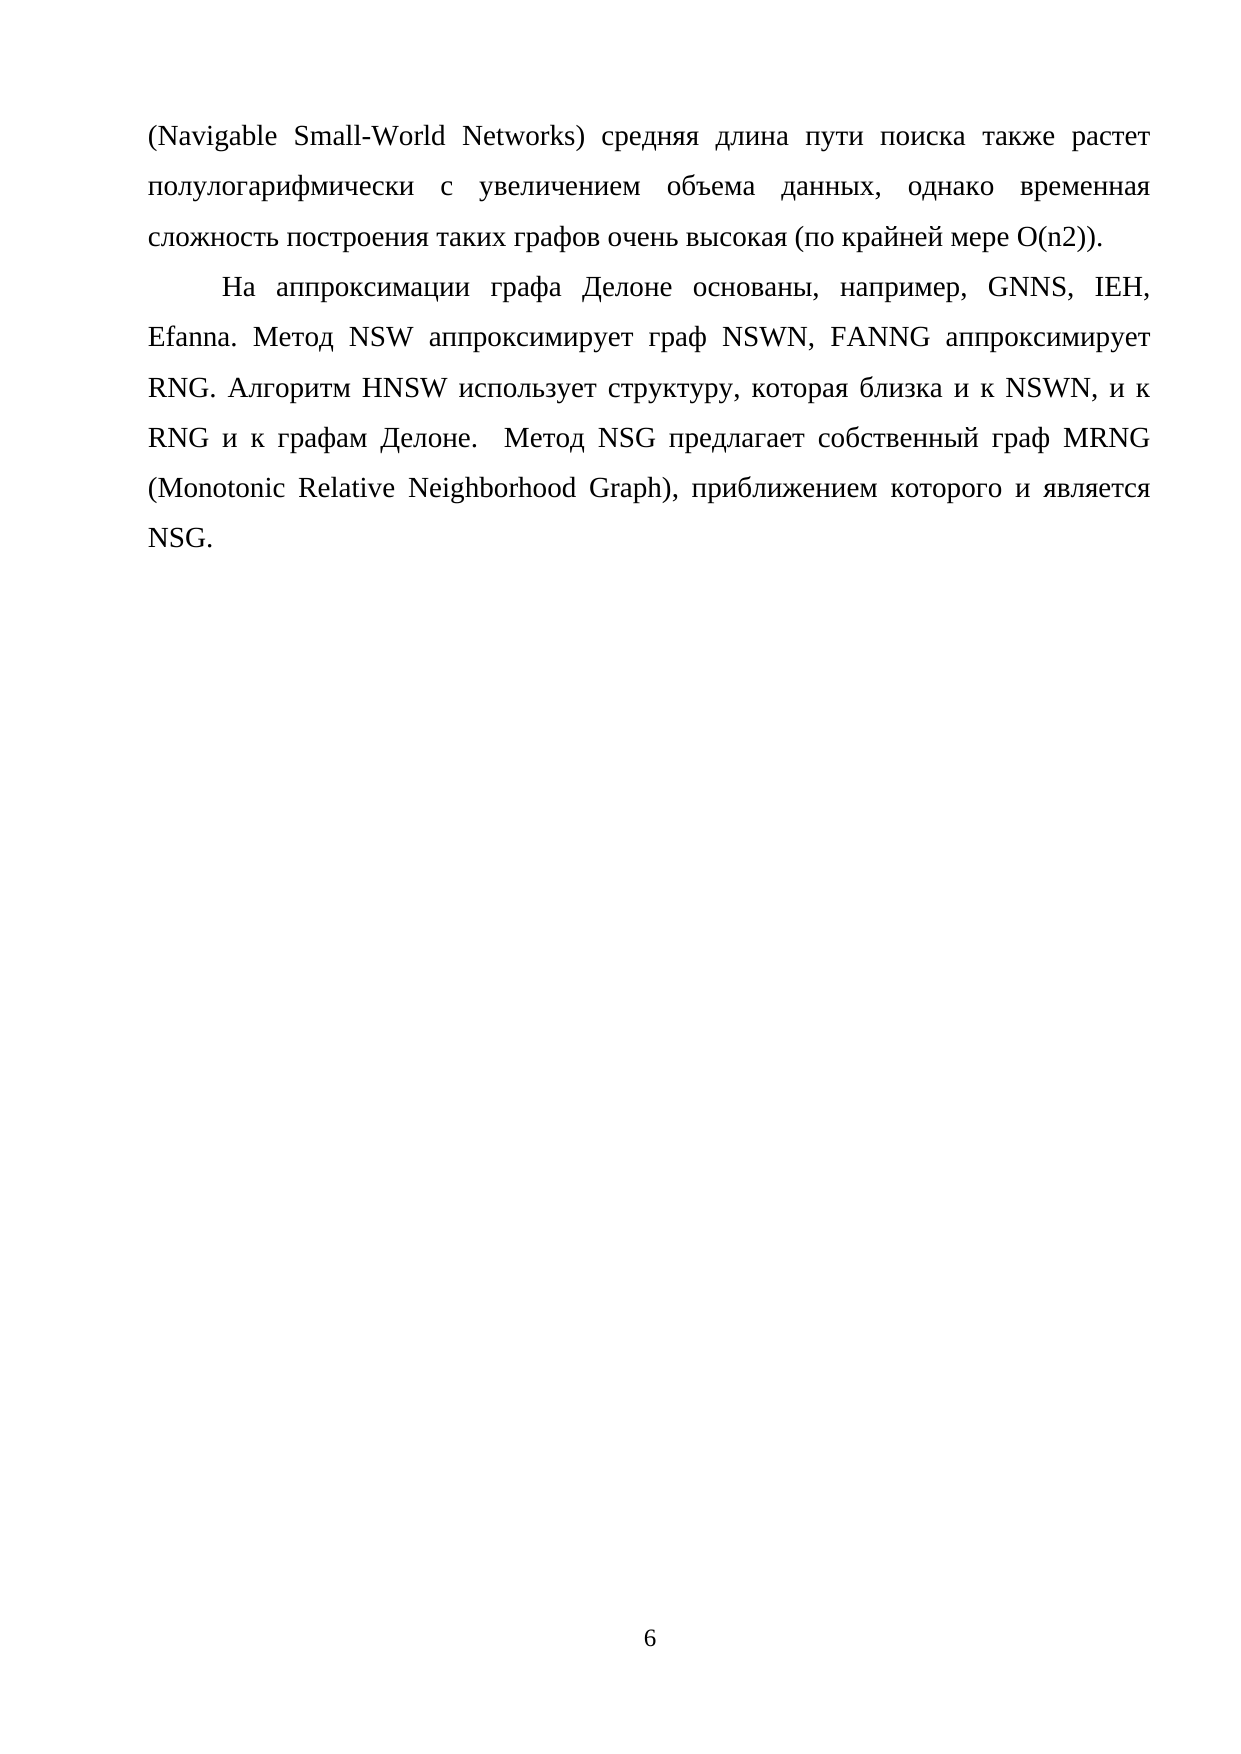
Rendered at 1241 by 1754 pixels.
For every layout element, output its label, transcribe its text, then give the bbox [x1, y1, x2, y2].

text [148, 118, 1152, 252]
text На аппроксимации графа Делоне основаны, например, GNNS, IEH, Efanna. Метод NSW аппроксимирует граф NSWN, FANNG аппроксимирует RNG. Алгоритм HNSW использует структуру, которая близка и к NSWN, и к RNG и к графам Делоне. Метод NSG предлагает собственный граф MRNG (Monotonic Relative Neighborhood Graph), приближением которого и является NSG. [148, 269, 1152, 554]
